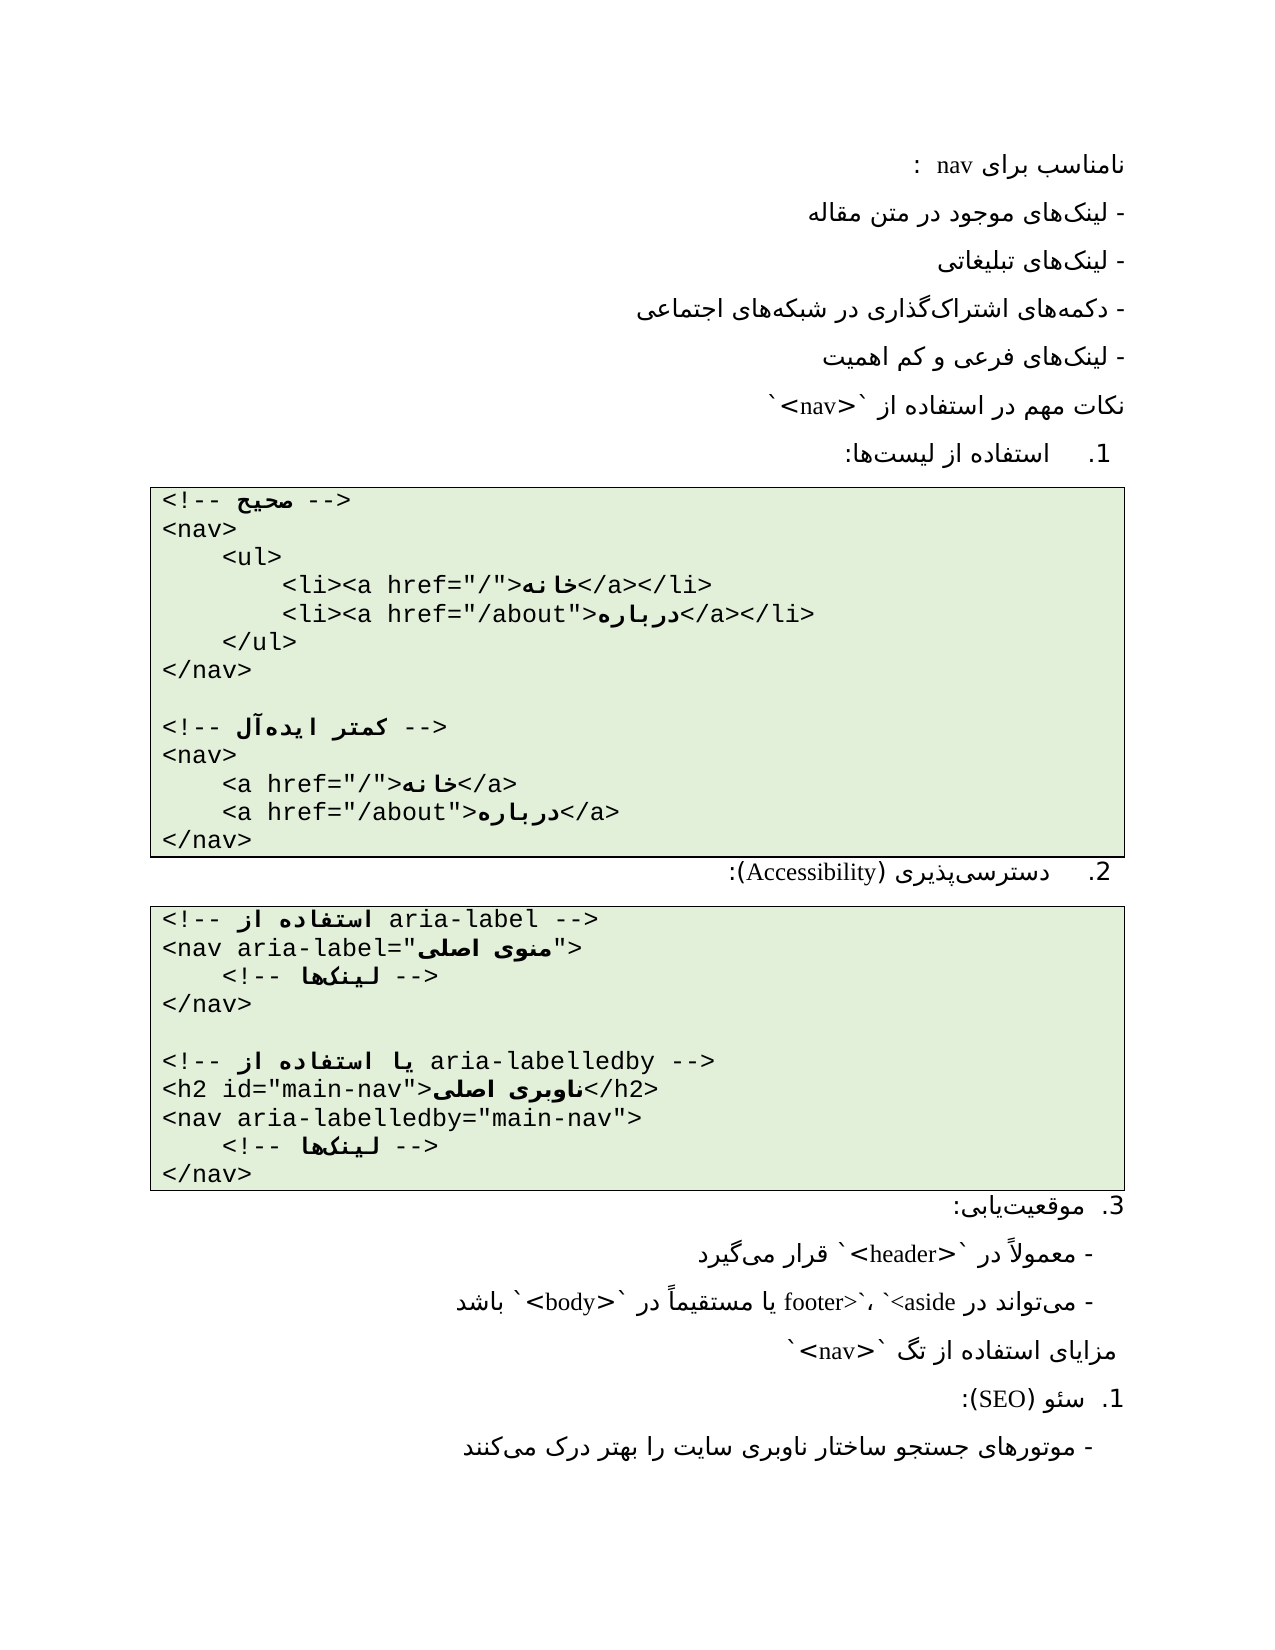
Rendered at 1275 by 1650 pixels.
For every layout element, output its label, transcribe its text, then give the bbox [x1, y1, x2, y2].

text مزایای استفاده از تگ `<nav>` [150, 1336, 1125, 1365]
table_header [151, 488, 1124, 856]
text 1. سئو (SEO): [150, 1384, 1125, 1413]
text - لینک‌های تبلیغاتی [150, 246, 1125, 276]
text نامناسب برای nav : [150, 150, 1125, 179]
text - لینک‌های فرعی و کم اهمیت [150, 343, 1125, 372]
text - موتورهای جستجو ساختار ناوبری سایت را بهتر درک می‌کنند [150, 1432, 1125, 1461]
text - می‌تواند در footer>`، `<aside یا مستقیماً در `<body>` باشد [150, 1287, 1125, 1317]
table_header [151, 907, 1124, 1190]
list دسترسی‌پذیری (Accessibility): [150, 858, 1087, 887]
text - لینک‌های موجود در متن مقاله [150, 198, 1125, 227]
list استفاده از لیست‌ها: [150, 439, 1087, 468]
text - دکمه‌های اشتراک‌گذاری در شبکه‌های اجتماعی [150, 294, 1125, 324]
text نکات مهم در استفاده از `<nav>` [150, 391, 1125, 420]
text 3. موقعیت‌یابی: [150, 1191, 1125, 1220]
text - معمولاً در `<header>` قرار می‌گیرد [150, 1239, 1125, 1268]
